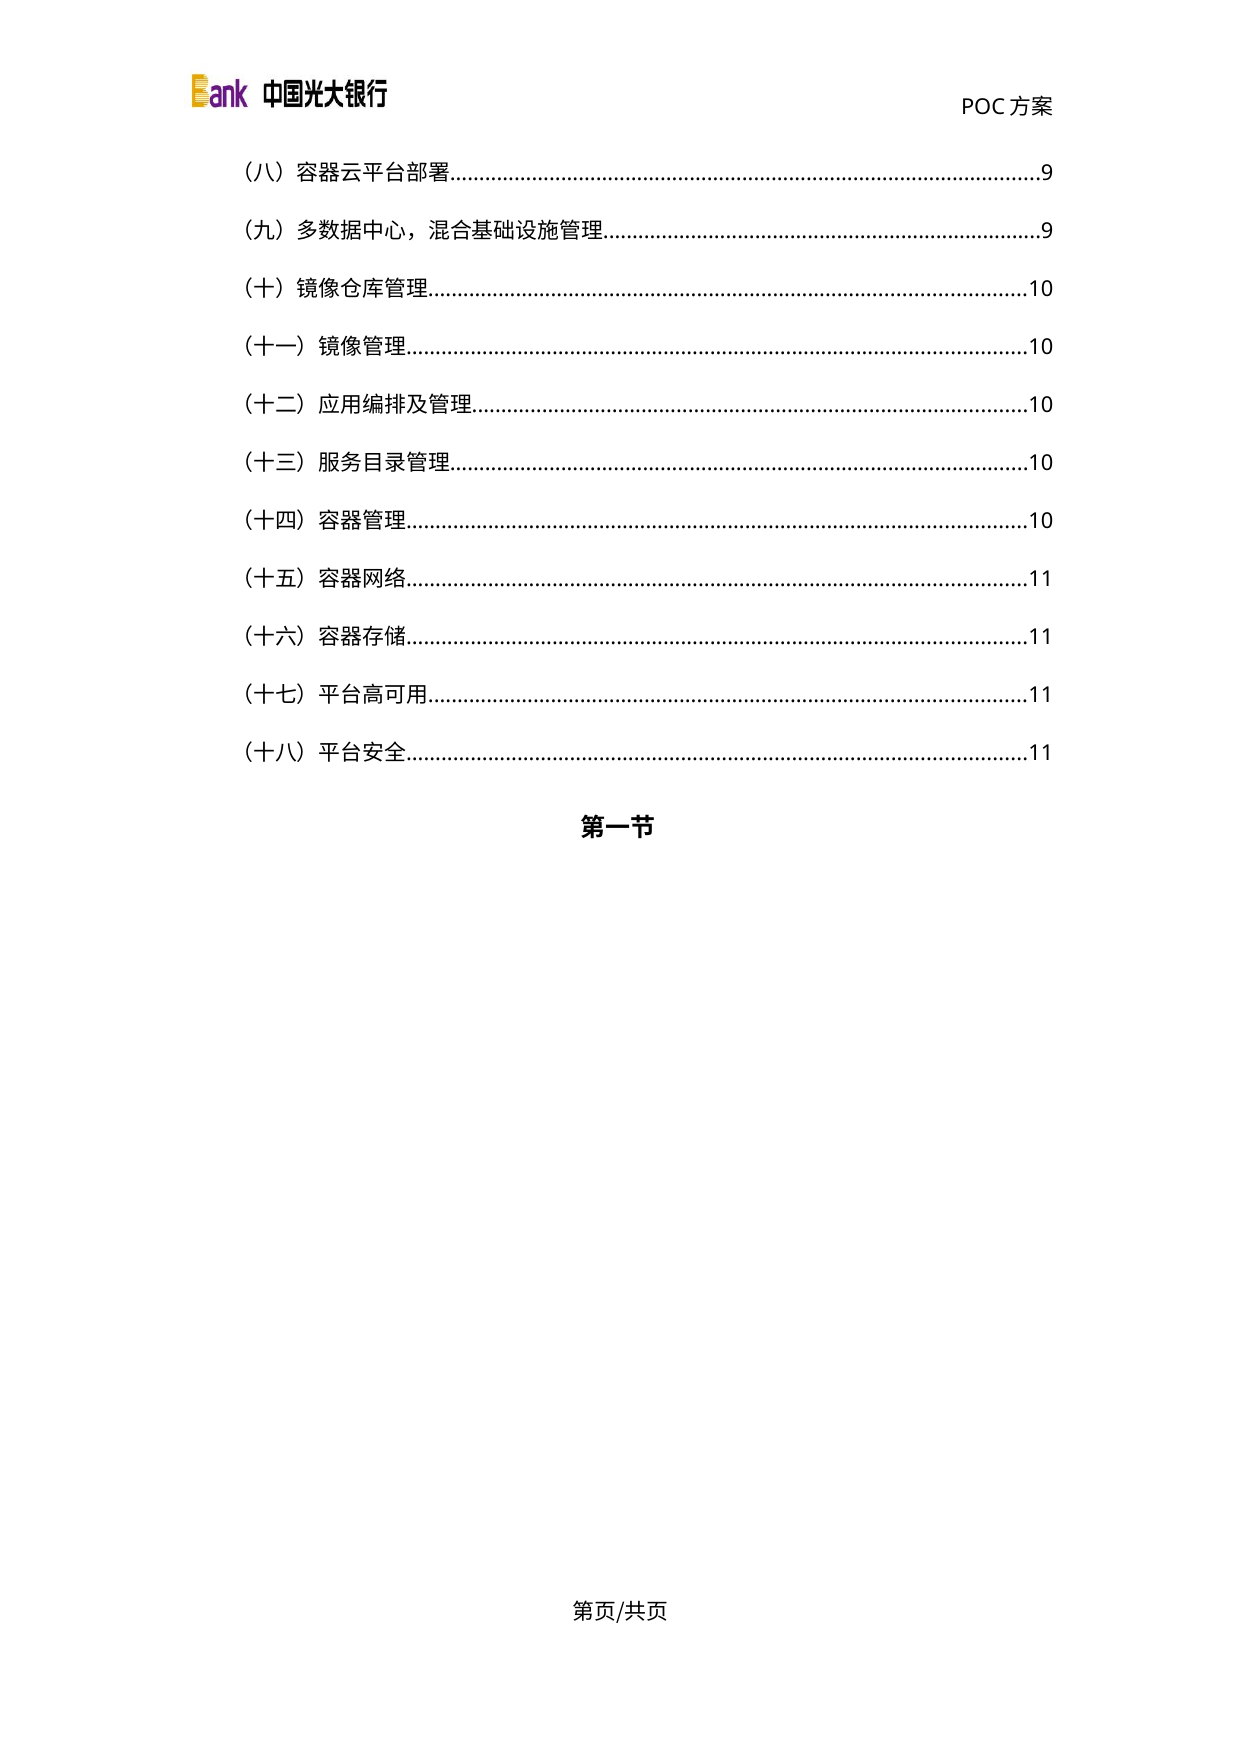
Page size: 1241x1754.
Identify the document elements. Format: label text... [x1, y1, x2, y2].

text （十四）容器管理 10 [231, 503, 1053, 535]
text （十七）平台高可用 11 [231, 677, 1053, 709]
text （十六）容器存储 11 [231, 619, 1053, 651]
text （十）镜像仓库管理 10 [231, 271, 1053, 303]
text （八）容器云平台部署 9 [231, 155, 1053, 187]
text （十一）镜像管理 10 [231, 329, 1053, 361]
text （十二）应用编排及管理 10 [231, 387, 1053, 419]
text （十八）平台安全 11 [231, 735, 1053, 767]
text （十三）服务目录管理 10 [231, 445, 1053, 477]
text （九）多数据中心，混合基础设施管理 9 [231, 213, 1053, 245]
picture [184, 63, 394, 118]
text （十五）容器网络 11 [231, 561, 1053, 593]
